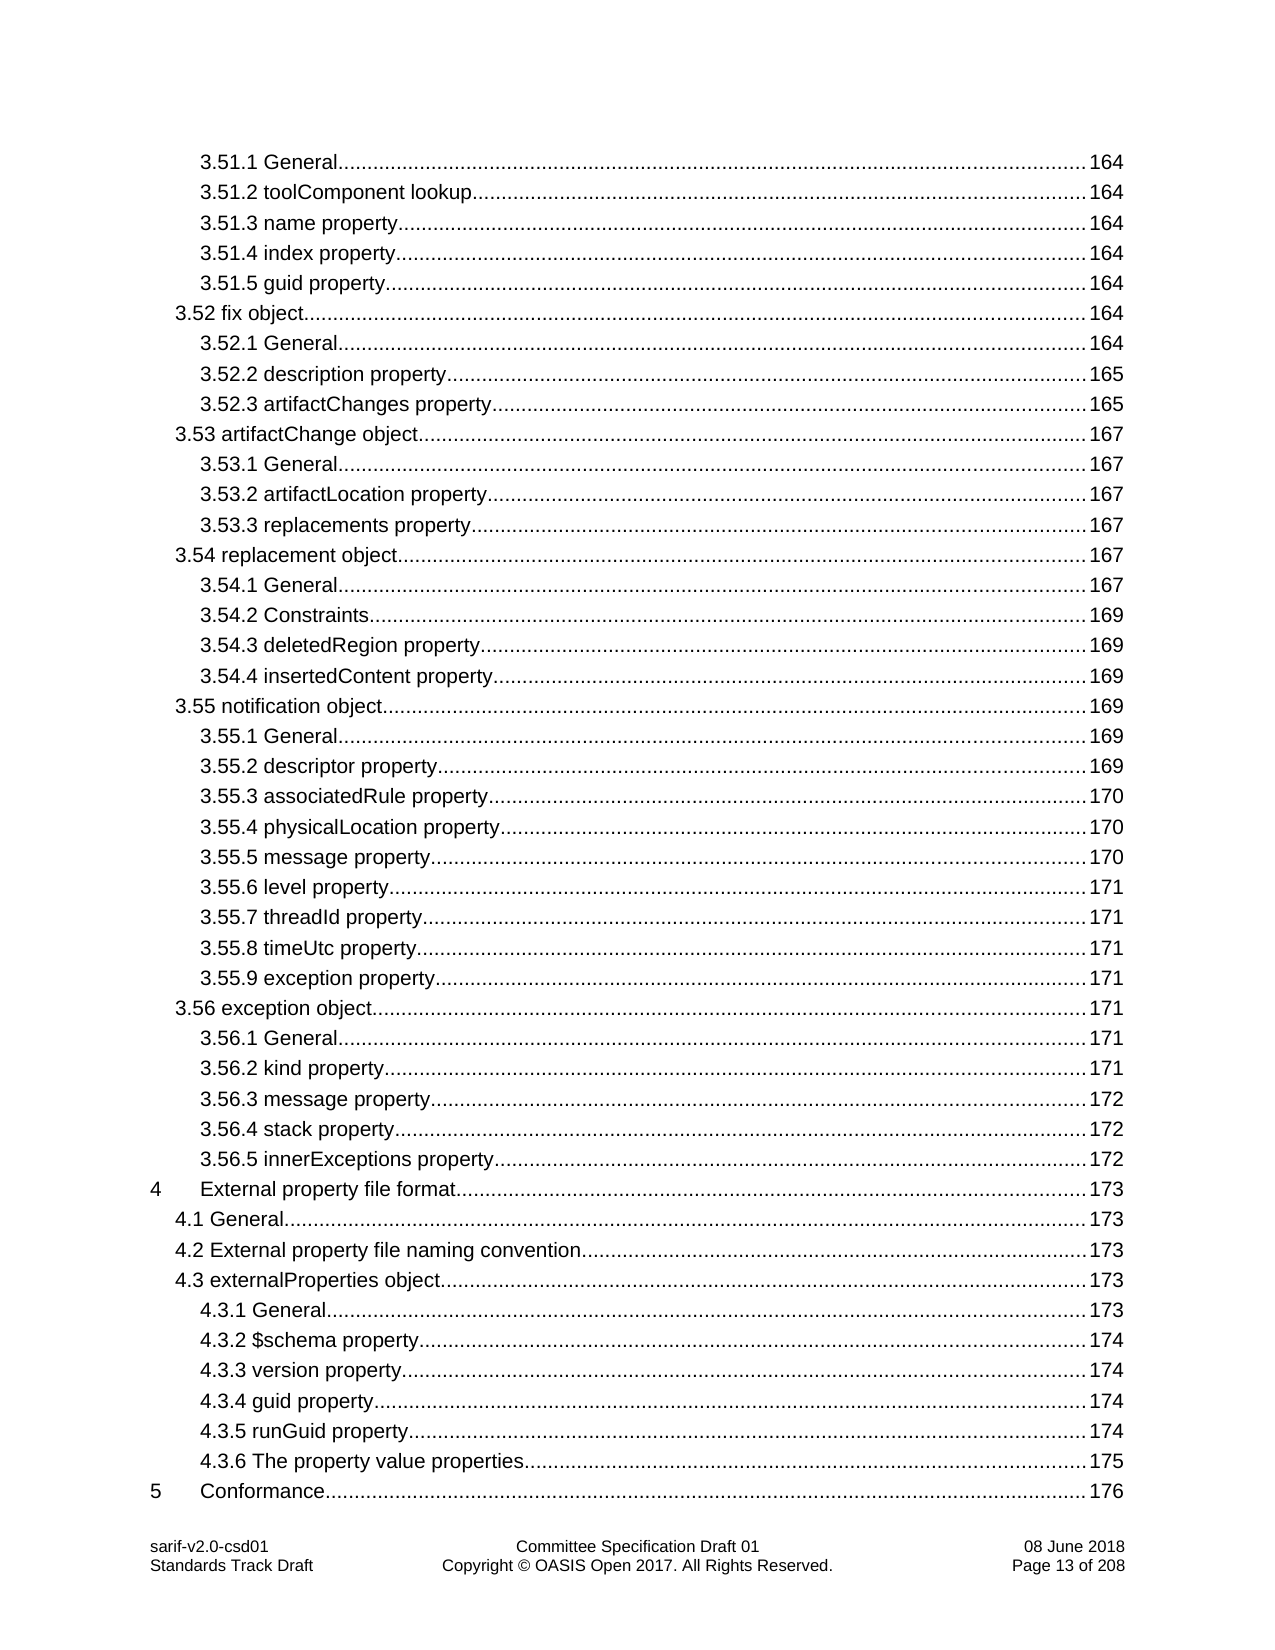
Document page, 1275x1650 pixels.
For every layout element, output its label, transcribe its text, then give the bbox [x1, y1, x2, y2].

text 3.56.3 message property 172 [200, 1086, 1125, 1110]
text 3.53.2 artifactLocation property 167 [200, 482, 1125, 506]
text 3.54.4 insertedContent property 169 [200, 663, 1125, 687]
text 3.55.7 threadId property 171 [200, 905, 1125, 929]
text 3.51.5 guid property 164 [200, 271, 1125, 295]
text 4.3.2 $schema property 174 [200, 1328, 1125, 1352]
text 3.54.2 Constraints 169 [200, 603, 1125, 627]
text 3.52 fix object 164 [175, 301, 1125, 325]
text 3.53.1 General 167 [200, 452, 1125, 476]
text 3.56 exception object 171 [175, 996, 1125, 1020]
text 3.52.1 General 164 [200, 331, 1125, 355]
text 3.55.9 exception property 171 [200, 966, 1125, 989]
text 3.55.5 message property 170 [200, 845, 1125, 869]
text 3.56.4 stack property 172 [200, 1117, 1125, 1141]
text 3.54.3 deletedRegion property 169 [200, 633, 1125, 657]
text 3.51.1 General 164 [200, 150, 1125, 174]
text 3.53 artifactChange object 167 [175, 422, 1125, 446]
text 3.52.3 artifactChanges property 165 [200, 392, 1125, 416]
text 4.3.1 General 173 [200, 1298, 1125, 1322]
text 3.54 replacement object 167 [175, 543, 1125, 567]
text 4.3.6 The property value properties 175 [200, 1449, 1125, 1473]
text 3.55.8 timeUtc property 171 [200, 935, 1125, 959]
text 4.3 externalProperties object 173 [175, 1268, 1125, 1292]
text 3.51.3 name property 164 [200, 210, 1125, 234]
text 3.56.2 kind property 171 [200, 1056, 1125, 1080]
text 3.55.1 General 169 [200, 724, 1125, 748]
text 3.55.2 descriptor property 169 [200, 754, 1125, 778]
text 4.3.5 runGuid property 174 [200, 1419, 1125, 1443]
text 3.56.1 General 171 [200, 1026, 1125, 1050]
text 4 External property file format 173 [150, 1177, 1125, 1201]
text 4.2 External property file naming convention 173 [175, 1237, 1125, 1261]
text 3.53.3 replacements property 167 [200, 512, 1125, 536]
text 3.55.6 level property 171 [200, 875, 1125, 899]
text 4.1 General 173 [175, 1207, 1125, 1231]
text 4.3.3 version property 174 [200, 1358, 1125, 1382]
text 3.55.3 associatedRule property 170 [200, 784, 1125, 808]
text 3.52.2 description property 165 [200, 361, 1125, 385]
text 3.55.4 physicalLocation property 170 [200, 814, 1125, 838]
text 3.56.5 innerExceptions property 172 [200, 1147, 1125, 1171]
text 3.55 notification object 169 [175, 694, 1125, 718]
text 3.51.4 index property 164 [200, 241, 1125, 264]
text 3.54.1 General 167 [200, 573, 1125, 597]
text 5 Conformance 176 [150, 1479, 1125, 1503]
text 3.51.2 toolComponent lookup 164 [200, 180, 1125, 204]
text 4.3.4 guid property 174 [200, 1388, 1125, 1412]
